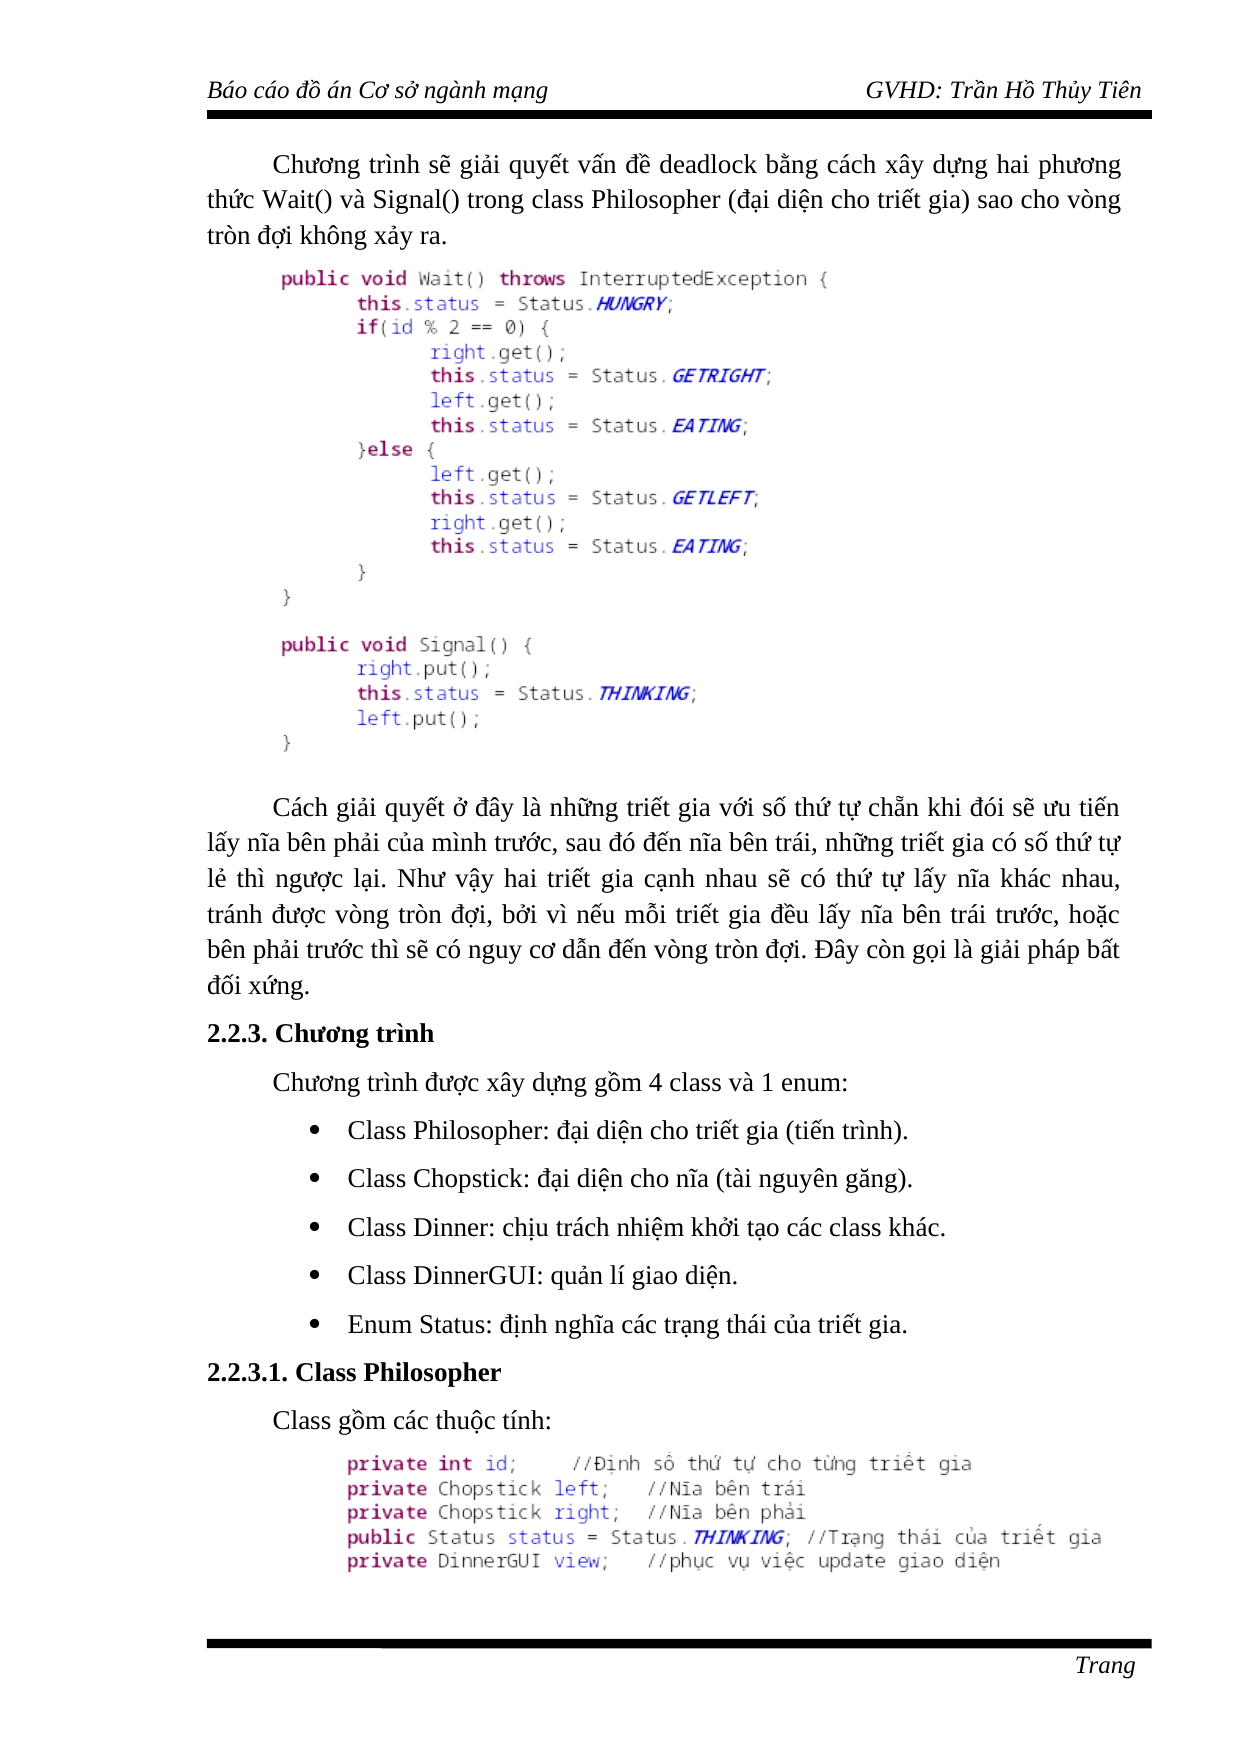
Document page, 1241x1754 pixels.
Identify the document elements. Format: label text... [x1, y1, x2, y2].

list Class gồm các thuộc tính: [207, 1404, 1122, 1436]
text Class Philosopher [207, 1356, 1122, 1387]
list Chương trình sẽ giải quyết vấn đề deadlock bằng cách xây dựng hai phương thức Wait() và Signal() trong class Philosopher (đại diện cho triết gia) sao cho vòng tròn đợi không xảy ra. [207, 148, 1122, 250]
list Class DinnerGUI: quản lí giao diện. [310, 1259, 1122, 1291]
list Cách giải quyết ở đây là những triết gia với số thứ tự chẵn khi đói sẽ ưu tiến lấy nĩa bên phải của mình trước, sau đó đến nĩa bên trái, những triết gia có số thứ tự lẻ thì ngược lại. Như vậy hai triết gia cạnh nhau sẽ có thứ tự lấy nĩa khác nhau, tránh được vòng tròn đợi, bởi vì nếu mỗi triết gia đều lấy nĩa bên trái trước, hoặc bên phải trước thì sẽ có nguy cơ dẫn đến vòng tròn đợi. Đây còn gọi là giải pháp bất đối xứng. [207, 791, 1122, 1001]
list Chương trình được xây dựng gồm 4 class và 1 enum: [207, 1066, 1122, 1097]
list Class Philosopher: đại diện cho triết gia (tiến trình). [310, 1114, 1122, 1145]
list Class Dinner: chịu trách nhiệm khởi tạo các class khác. [310, 1211, 1122, 1242]
text Chương trình [207, 1018, 1122, 1049]
list Enum Status: định nghĩa các trạng thái của triết gia. [310, 1308, 1122, 1339]
list Class Chopstick: đại diện cho nĩa (tài nguyên găng). [310, 1162, 1122, 1194]
